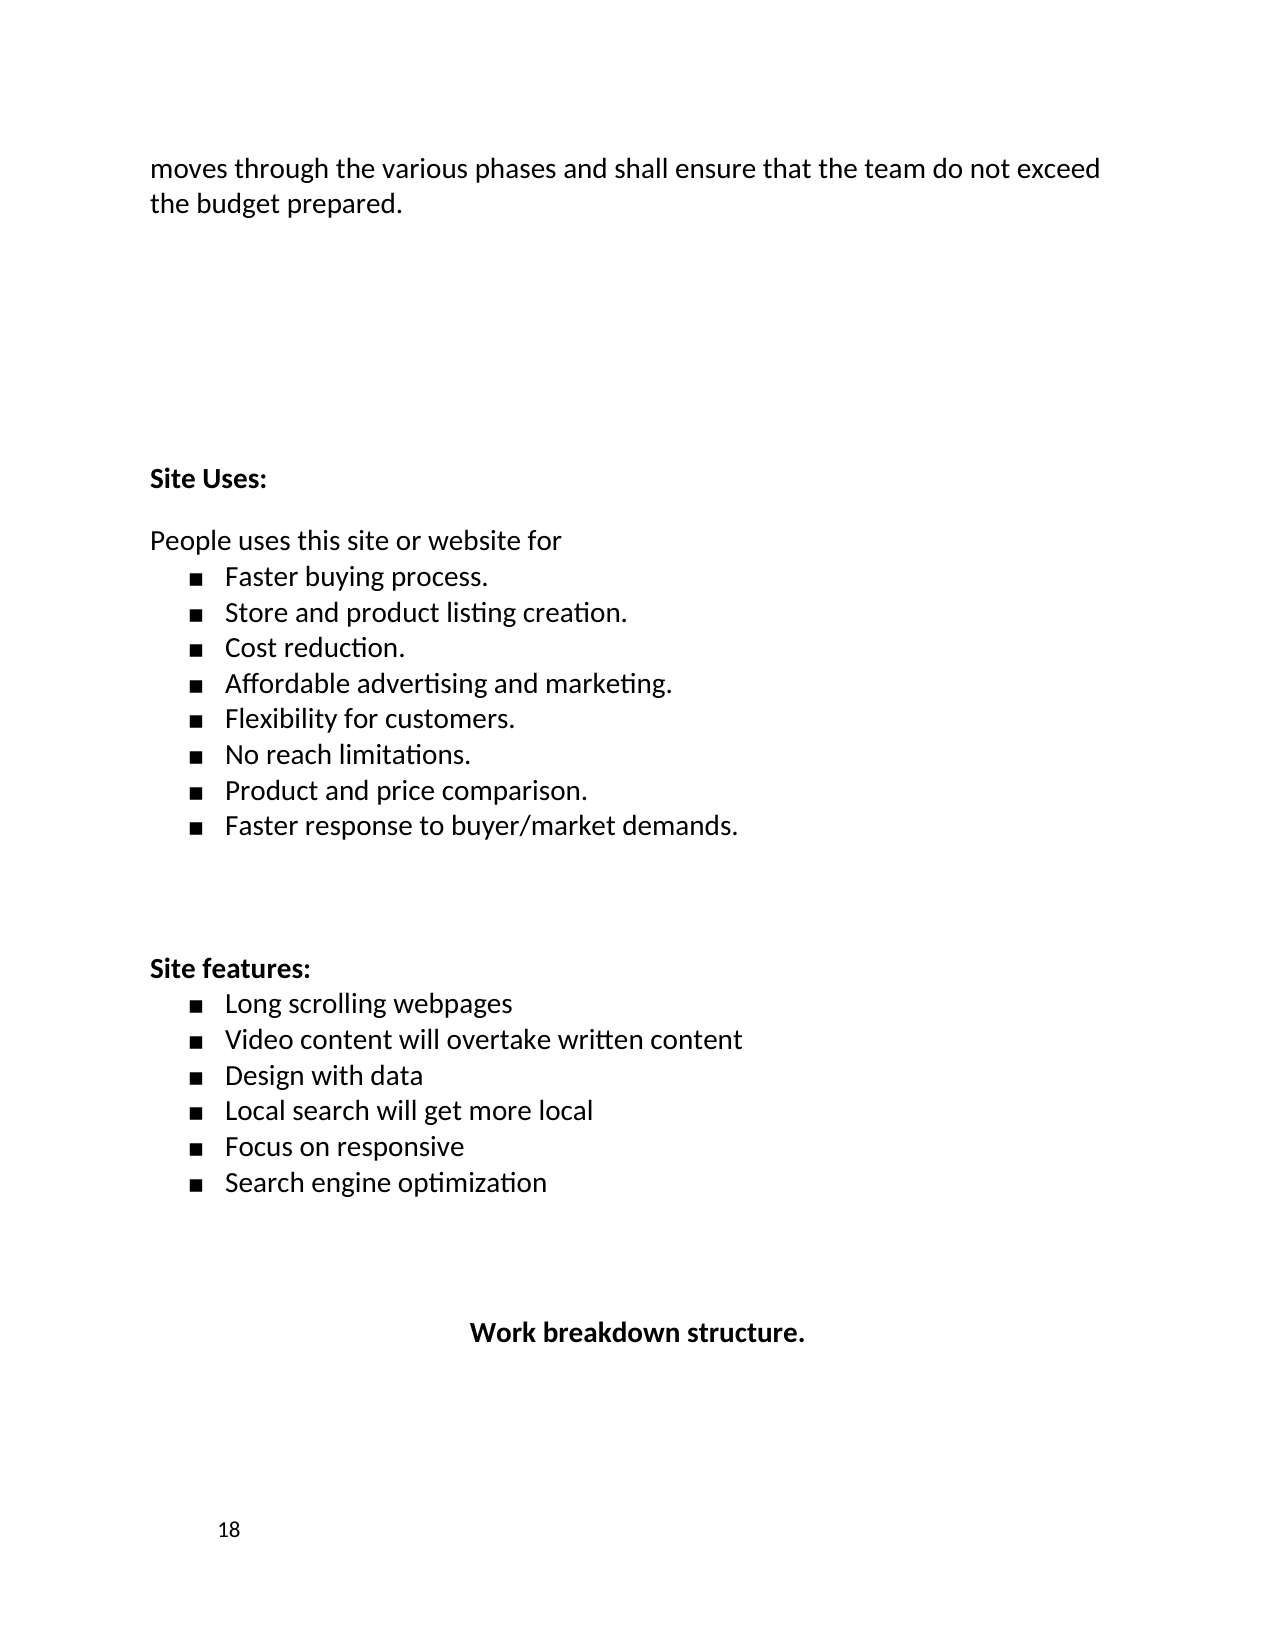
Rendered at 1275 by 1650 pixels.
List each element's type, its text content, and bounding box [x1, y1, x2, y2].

list Design with data [187, 1057, 1125, 1092]
list Faster buying process. [187, 558, 1125, 594]
list No reach limitations. [187, 736, 1125, 772]
list Long scrolling webpages [187, 986, 1125, 1021]
list Flexibility for customers. [187, 701, 1125, 736]
list Product and price comparison. [187, 772, 1125, 807]
list Local search will get more local [187, 1092, 1125, 1128]
list Focus on responsive [187, 1128, 1125, 1164]
list Cost reduction. [187, 629, 1125, 665]
list Search engine optimization [187, 1164, 1125, 1199]
text People uses this site or website for [150, 522, 1125, 558]
text Work breakdown structure. [150, 1314, 1125, 1350]
list Faster response to buyer/market demands. [187, 807, 1125, 843]
list Affordable advertising and marketing. [187, 665, 1125, 701]
list Video content will overtake written content [187, 1021, 1125, 1057]
list Store and product listing creation. [187, 594, 1125, 629]
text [150, 150, 1125, 221]
text Site Uses: [150, 461, 1125, 496]
text Site features: [150, 950, 1125, 986]
